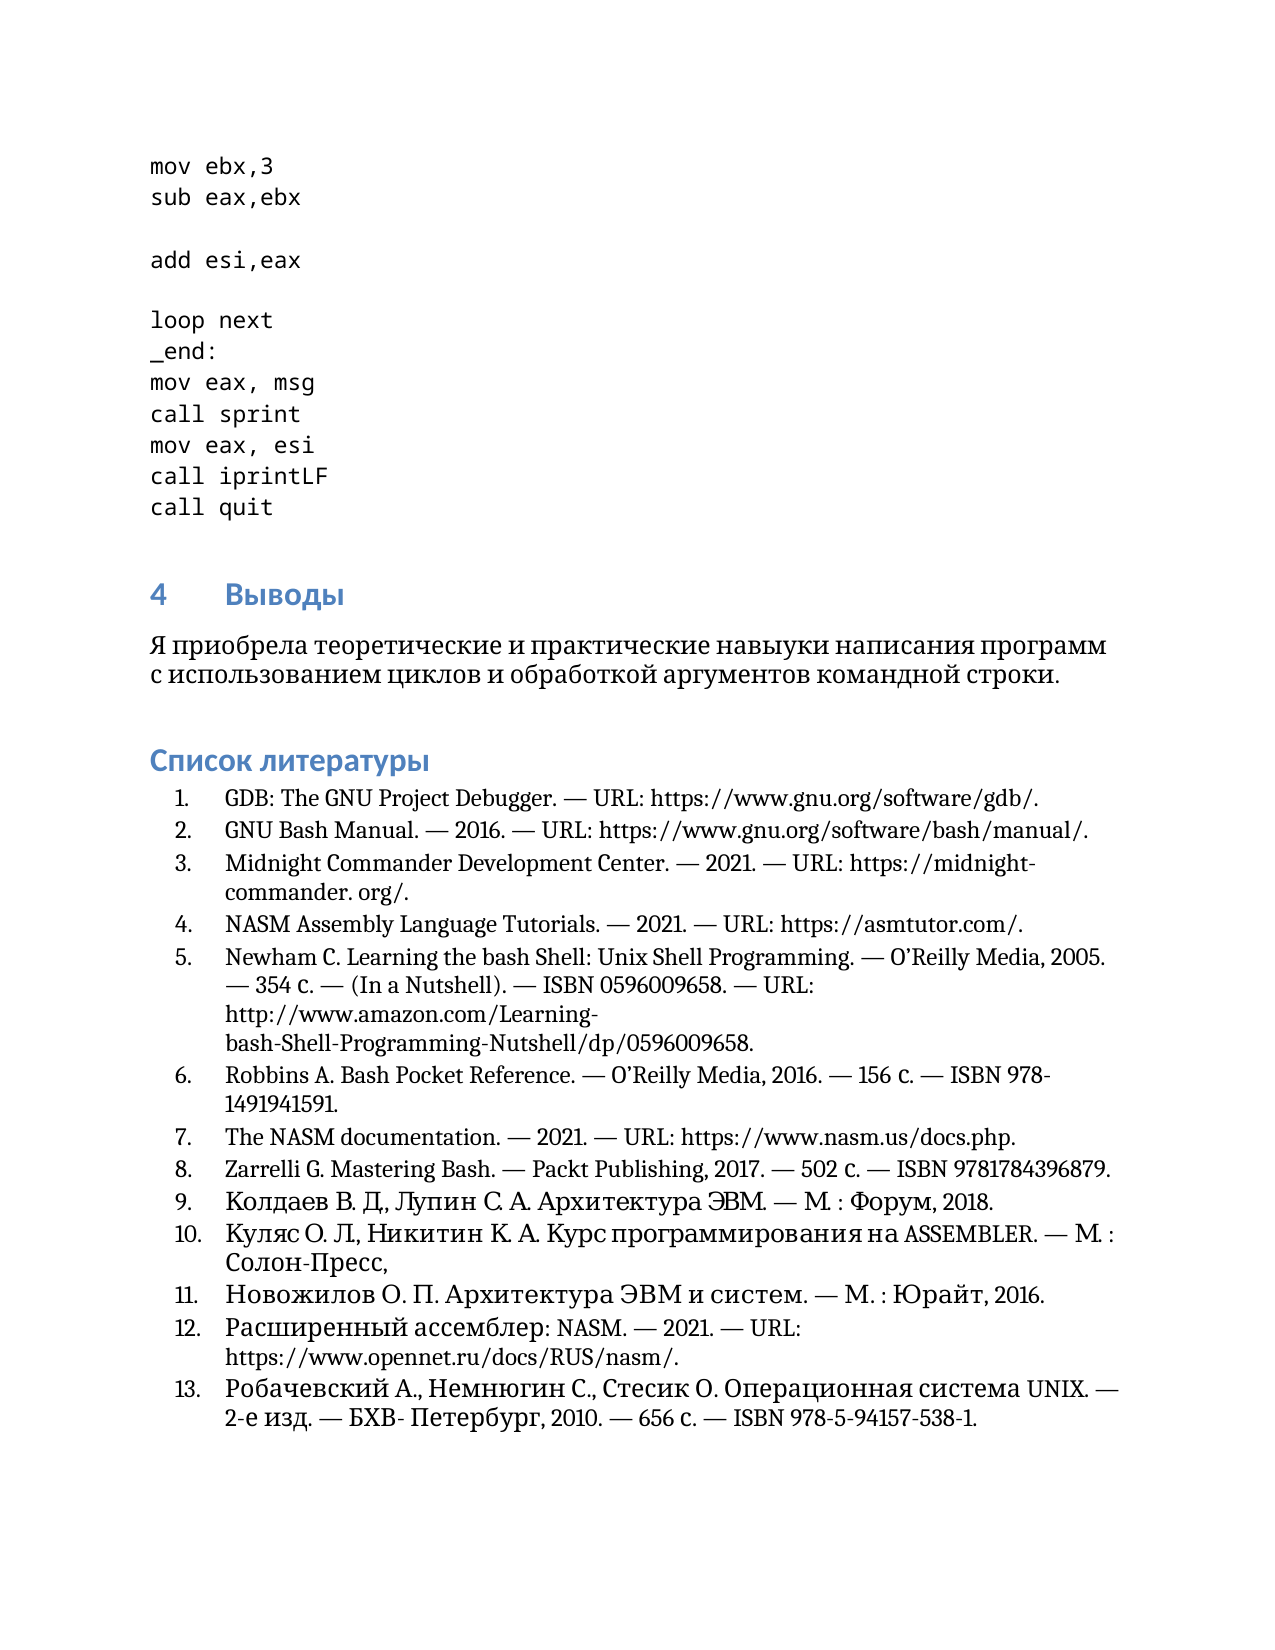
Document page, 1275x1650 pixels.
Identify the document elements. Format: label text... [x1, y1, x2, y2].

list GDB: The GNU Project Debugger. — URL: https://www.gnu.org/software/gdb/. [175, 784, 1125, 813]
list Newham C. Learning the bash Shell: Unix Shell Programming. — O’Reilly Media, 2005. — 354 с. — (In a Nutshell). — ISBN 0596009658. — URL: http://www.amazon.com/Learning- bash-Shell-Programming-Nutshell/dp/0596009658. [175, 943, 1125, 1058]
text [150, 150, 1125, 522]
list Колдаев В. Д., Лупин С. А. Архитектура ЭВМ. — М. : Форум, 2018. [175, 1188, 1125, 1216]
list Робачевский А., Немнюгин С., Стесик О. Операционная система UNIX. — 2-е изд. — БХВ- Петербург, 2010. — 656 с. — ISBN 978-5-94157-538-1. [175, 1375, 1125, 1433]
list Robbins A. Bash Pocket Reference. — O’Reilly Media, 2016. — 156 с. — ISBN 978-1491941591. [175, 1061, 1125, 1119]
list GNU Bash Manual. — 2016. — URL: https://www.gnu.org/software/bash/manual/. [175, 816, 1125, 845]
list Куляс О. Л., Никитин К. А. Курс программирования на ASSEMBLER. — М. : Солон-Пресс, [175, 1220, 1125, 1278]
list NASM Assembly Language Tutorials. — 2021. — URL: https://asmtutor.com/. [175, 910, 1125, 939]
subtitle Список литературы [150, 739, 1125, 780]
list Zarrelli G. Mastering Bash. — Packt Publishing, 2017. — 502 с. — ISBN 9781784396879. [175, 1155, 1125, 1184]
text Я приобрела теоретические и практические навыуки написания программ с использованием циклов и обработкой аргументов командной строки. [150, 632, 1125, 689]
subtitle 4 Выводы [150, 572, 1125, 613]
list The NASM documentation. — 2021. — URL: https://www.nasm.us/docs.php. [175, 1123, 1125, 1151]
list Расширенный ассемблер: NASM. — 2021. — URL: https://www.opennet.ru/docs/RUS/nasm/. [175, 1314, 1125, 1371]
list Новожилов О. П. Архитектура ЭВМ и систем. — М. : Юрайт, 2016. [175, 1281, 1125, 1310]
list Midnight Commander Development Center. — 2021. — URL: https://midnight-commander. org/. [175, 849, 1125, 906]
